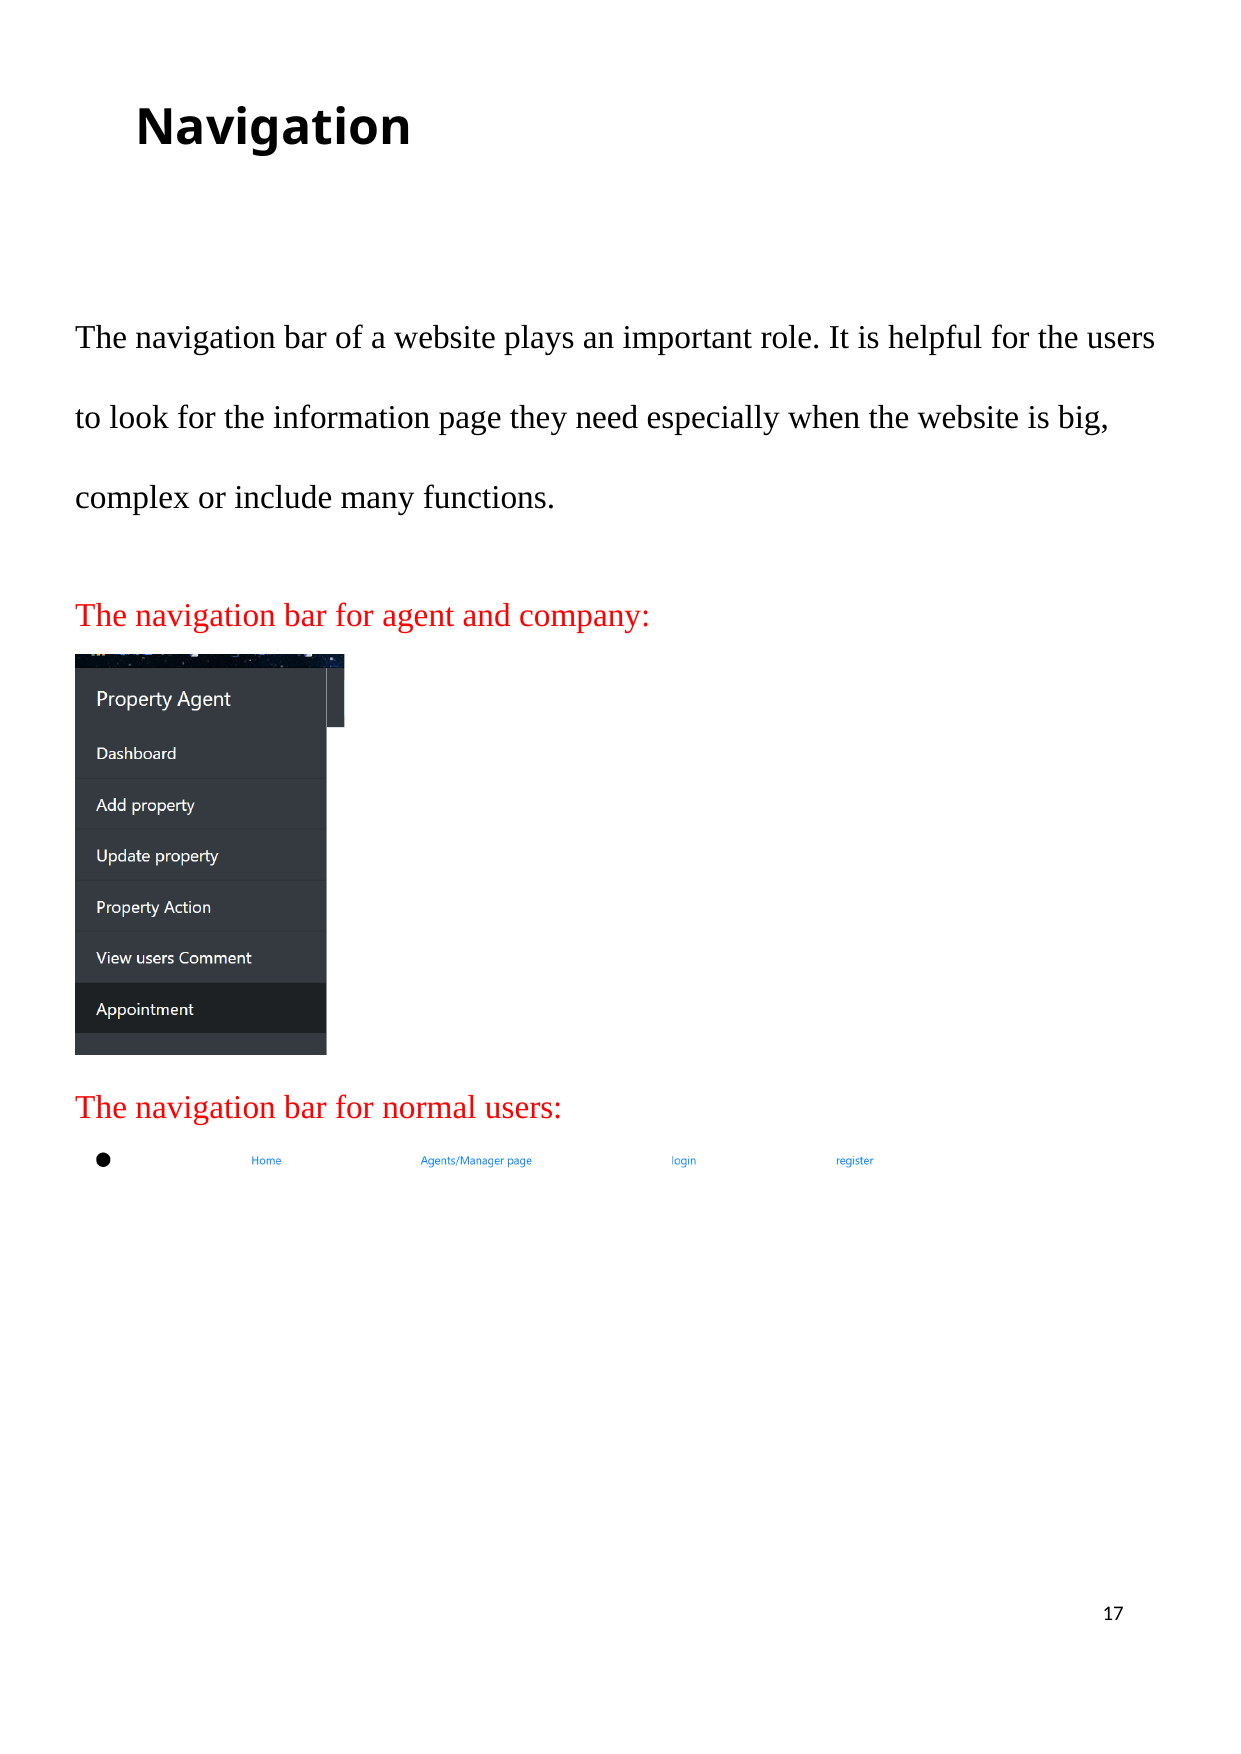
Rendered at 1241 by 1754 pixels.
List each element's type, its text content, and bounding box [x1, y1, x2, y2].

subtitle Navigation [135, 87, 1165, 162]
picture [75, 1147, 939, 1181]
text The navigation bar for normal users: [75, 1069, 1165, 1144]
picture [75, 654, 345, 1055]
text The navigation bar for agent and company: [75, 577, 1165, 652]
text The navigation bar of a website plays an important role. It is helpful for the users to look for the information page they need especially when the website is big, complex or include many functions. [75, 299, 1165, 534]
